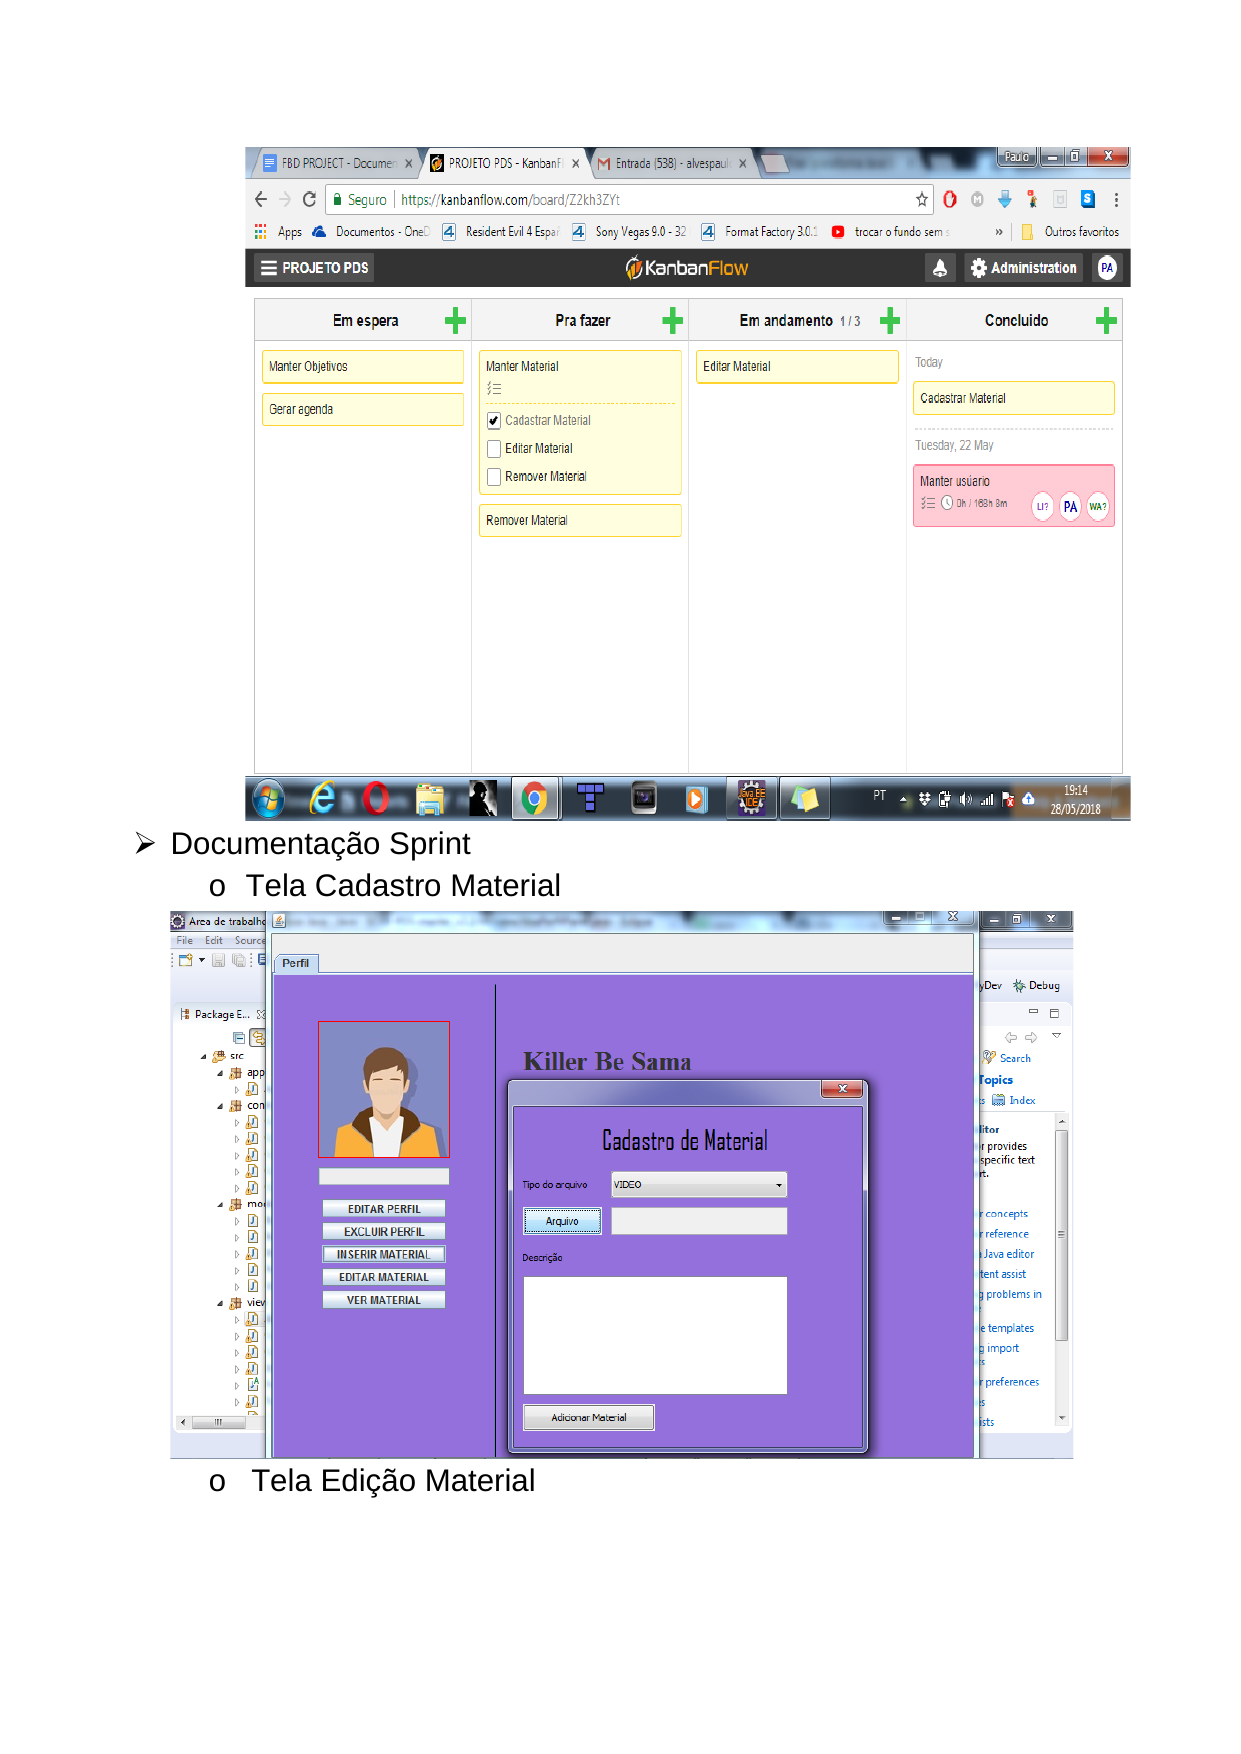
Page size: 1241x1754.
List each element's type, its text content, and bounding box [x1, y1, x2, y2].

list Tela Edição Material [208, 1462, 1211, 1501]
list Documentação Sprint [133, 825, 1211, 861]
picture [245, 147, 1131, 821]
list Tela Cadastro Material [208, 867, 1211, 906]
picture [170, 911, 1074, 1459]
